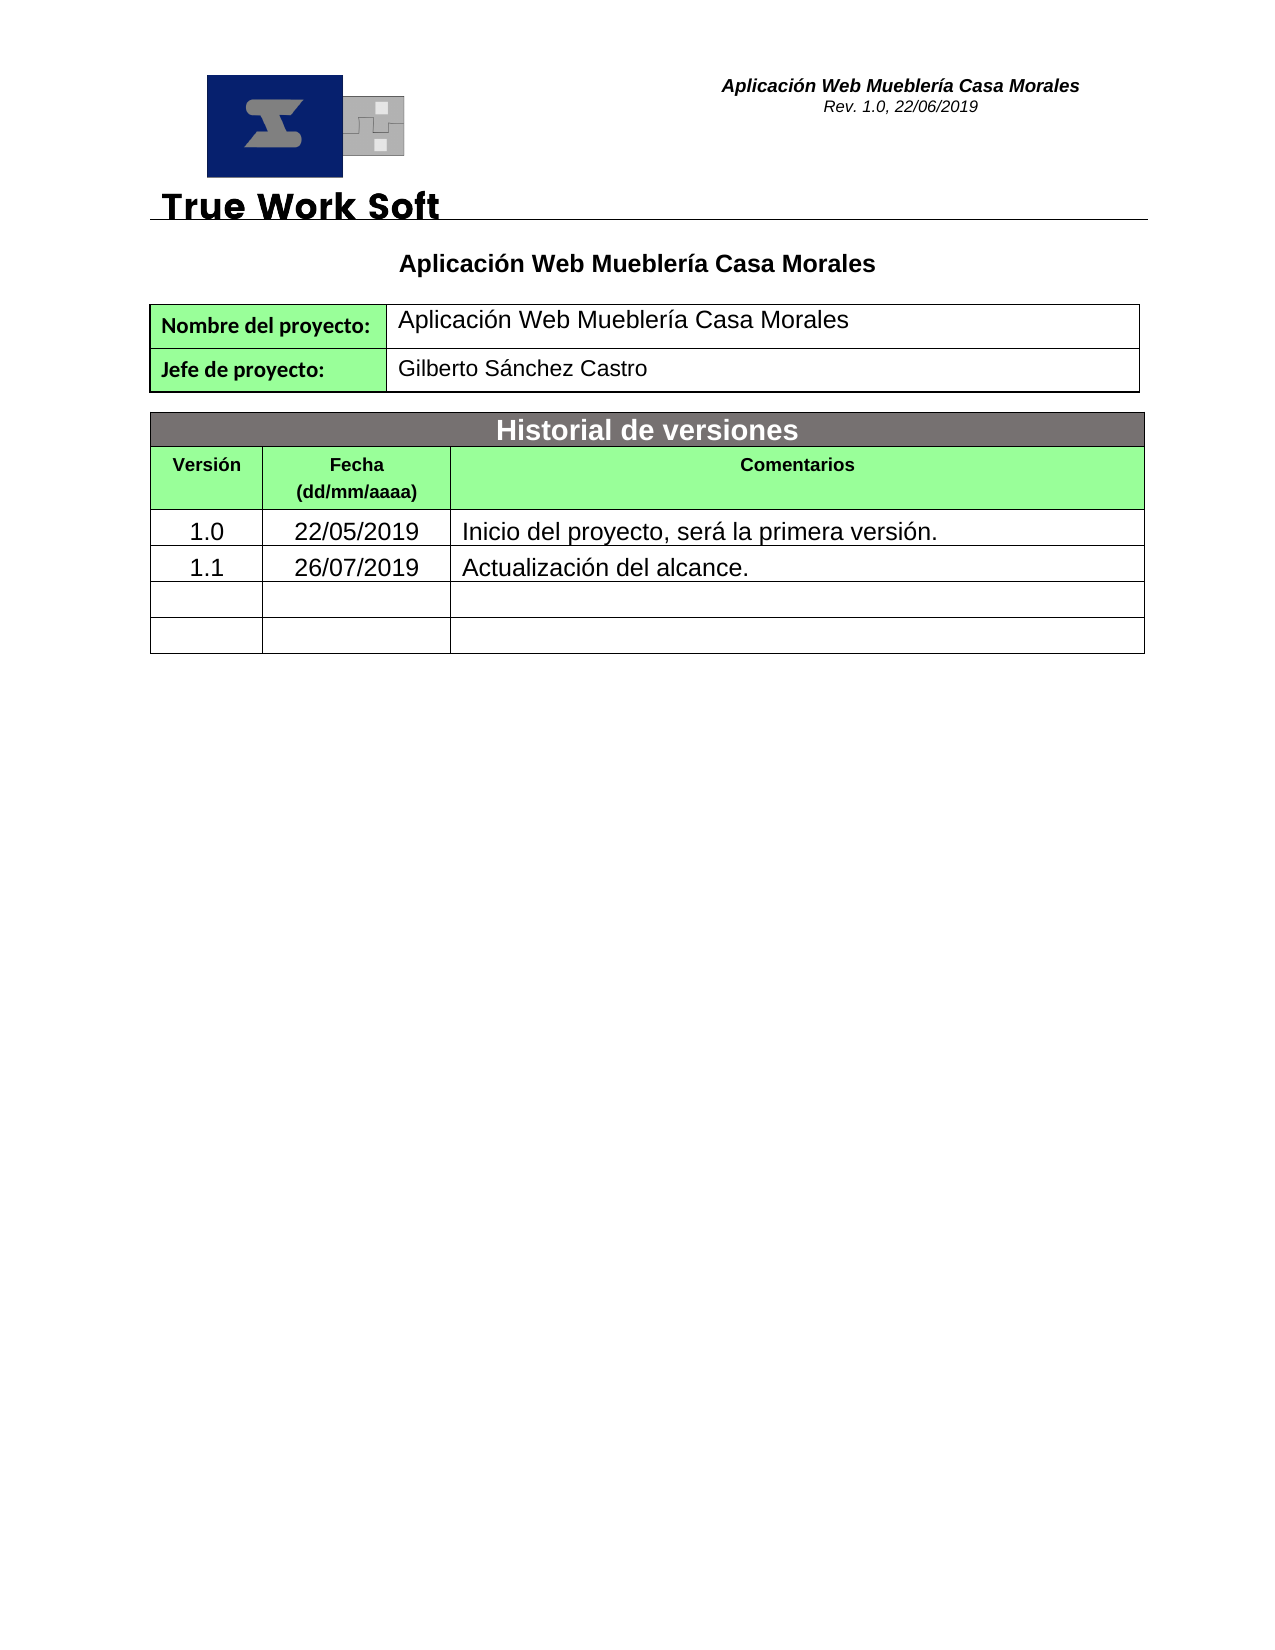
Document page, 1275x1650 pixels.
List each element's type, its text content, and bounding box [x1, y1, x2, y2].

table_cell Versión [151, 447, 262, 509]
table_cell 26/07/2019 [263, 546, 450, 581]
table_cell Actualización del alcance. [451, 546, 1144, 581]
table_cell [263, 618, 450, 653]
table_cell [151, 618, 262, 653]
table_header Historial de versiones [151, 413, 1144, 446]
picture [162, 75, 439, 219]
table_cell Fecha (dd/mm/aaaa) [263, 447, 450, 509]
table_header Nombre del proyecto: [151, 305, 386, 348]
table_cell [151, 582, 262, 617]
table_cell Jefe de proyecto: [151, 349, 386, 391]
text Aplicación Web Mueblería Casa Morales [150, 249, 1125, 278]
table_header Aplicación Web Mueblería Casa Morales [387, 305, 1139, 348]
table_cell Inicio del proyecto, será la primera versión. [451, 510, 1144, 545]
table_cell 22/05/2019 [263, 510, 450, 545]
table_cell [451, 582, 1144, 617]
table_cell Comentarios [451, 447, 1144, 509]
table_cell Gilberto Sánchez Castro [387, 349, 1139, 391]
table_cell [263, 582, 450, 617]
table_cell 1.0 [151, 510, 262, 545]
table_cell 1.1 [151, 546, 262, 581]
table_cell [451, 618, 1144, 653]
